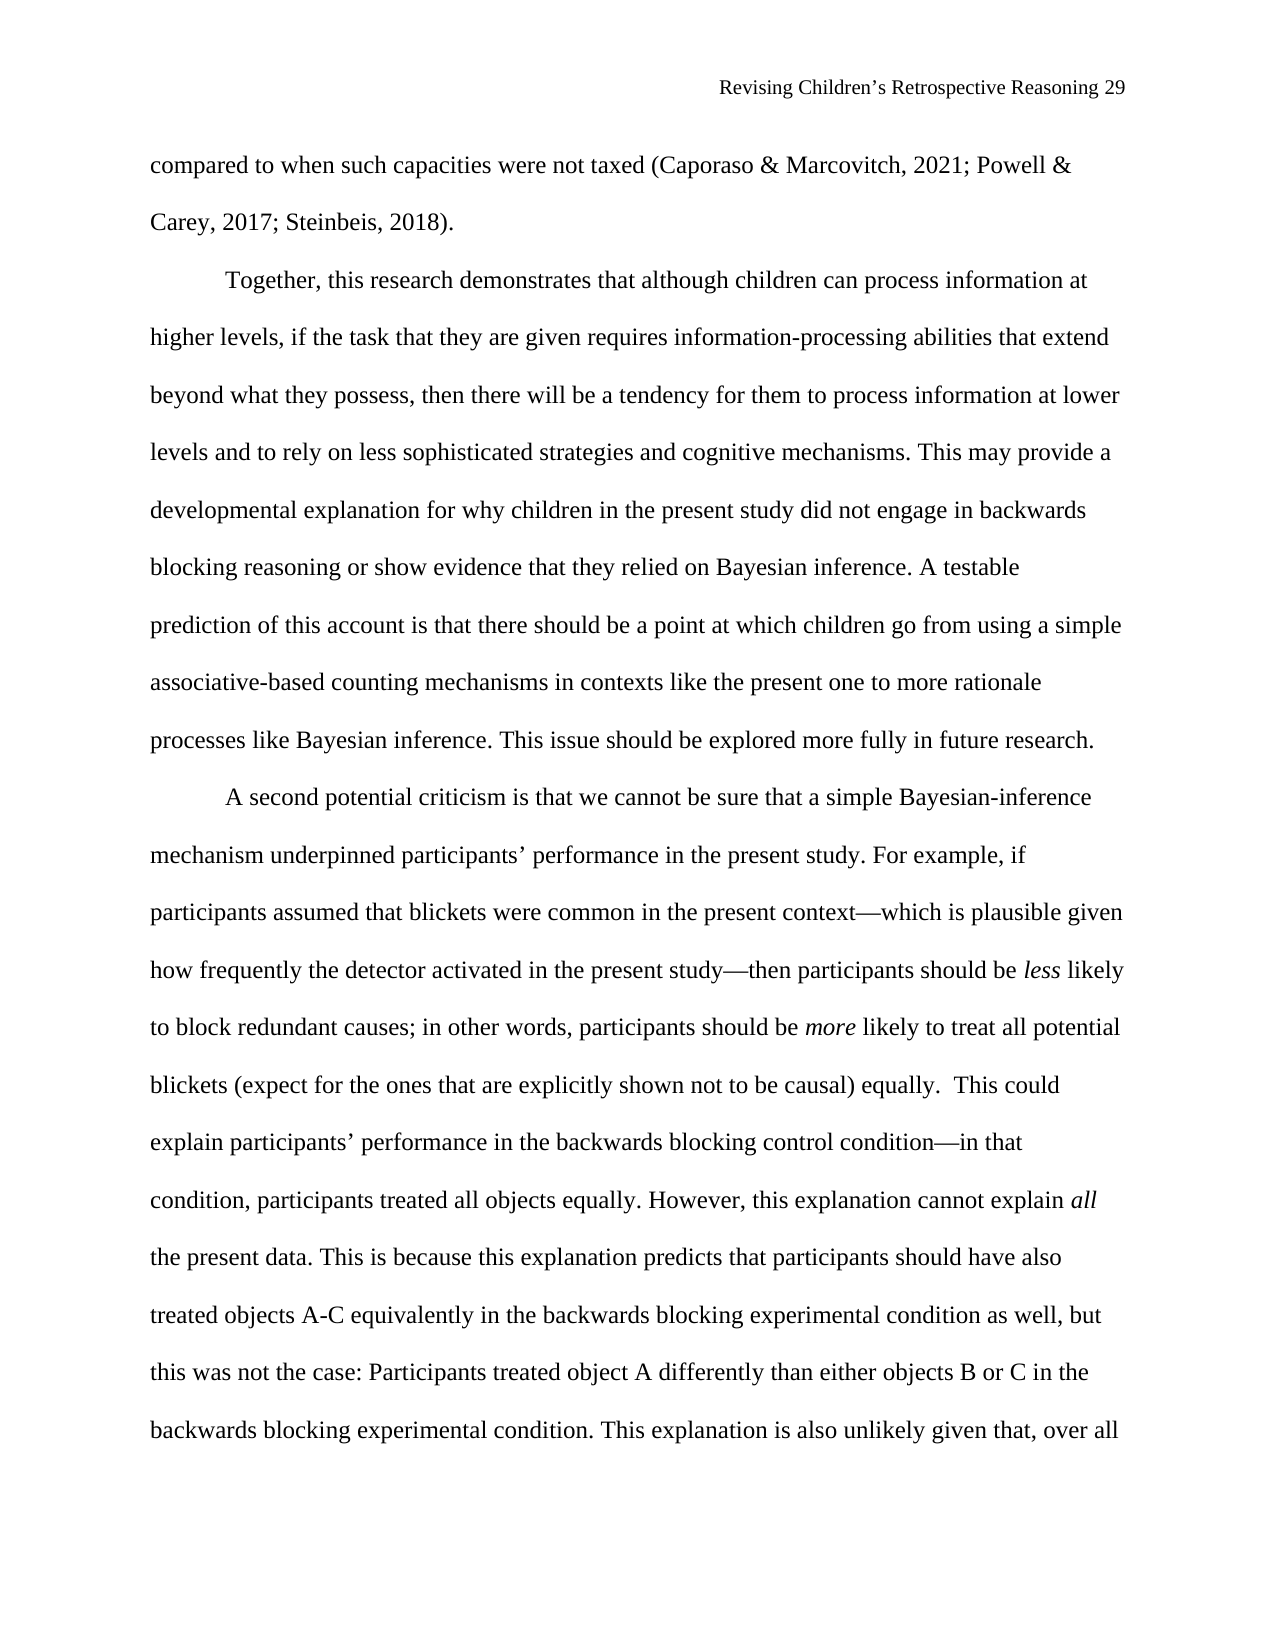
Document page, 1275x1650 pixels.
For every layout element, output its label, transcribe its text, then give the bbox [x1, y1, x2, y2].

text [150, 782, 1125, 1444]
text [150, 150, 1125, 236]
text Together, this research demonstrates that although children can process information at higher levels, if the task that they are given requires information-processing abilities that extend beyond what they possess, then there will be a tendency for them to process information at lower levels and to rely on less sophisticated strategies and cognitive mechanisms. This may provide a developmental explanation for why children in the present study did not engage in backwards blocking reasoning or show evidence that they relied on Bayesian inference. A testable prediction of this account is that there should be a point at which children go from using a simple associative-based counting mechanisms in contexts like the present one to more rationale processes like Bayesian inference. This issue should be explored more fully in future research. [150, 265, 1125, 754]
